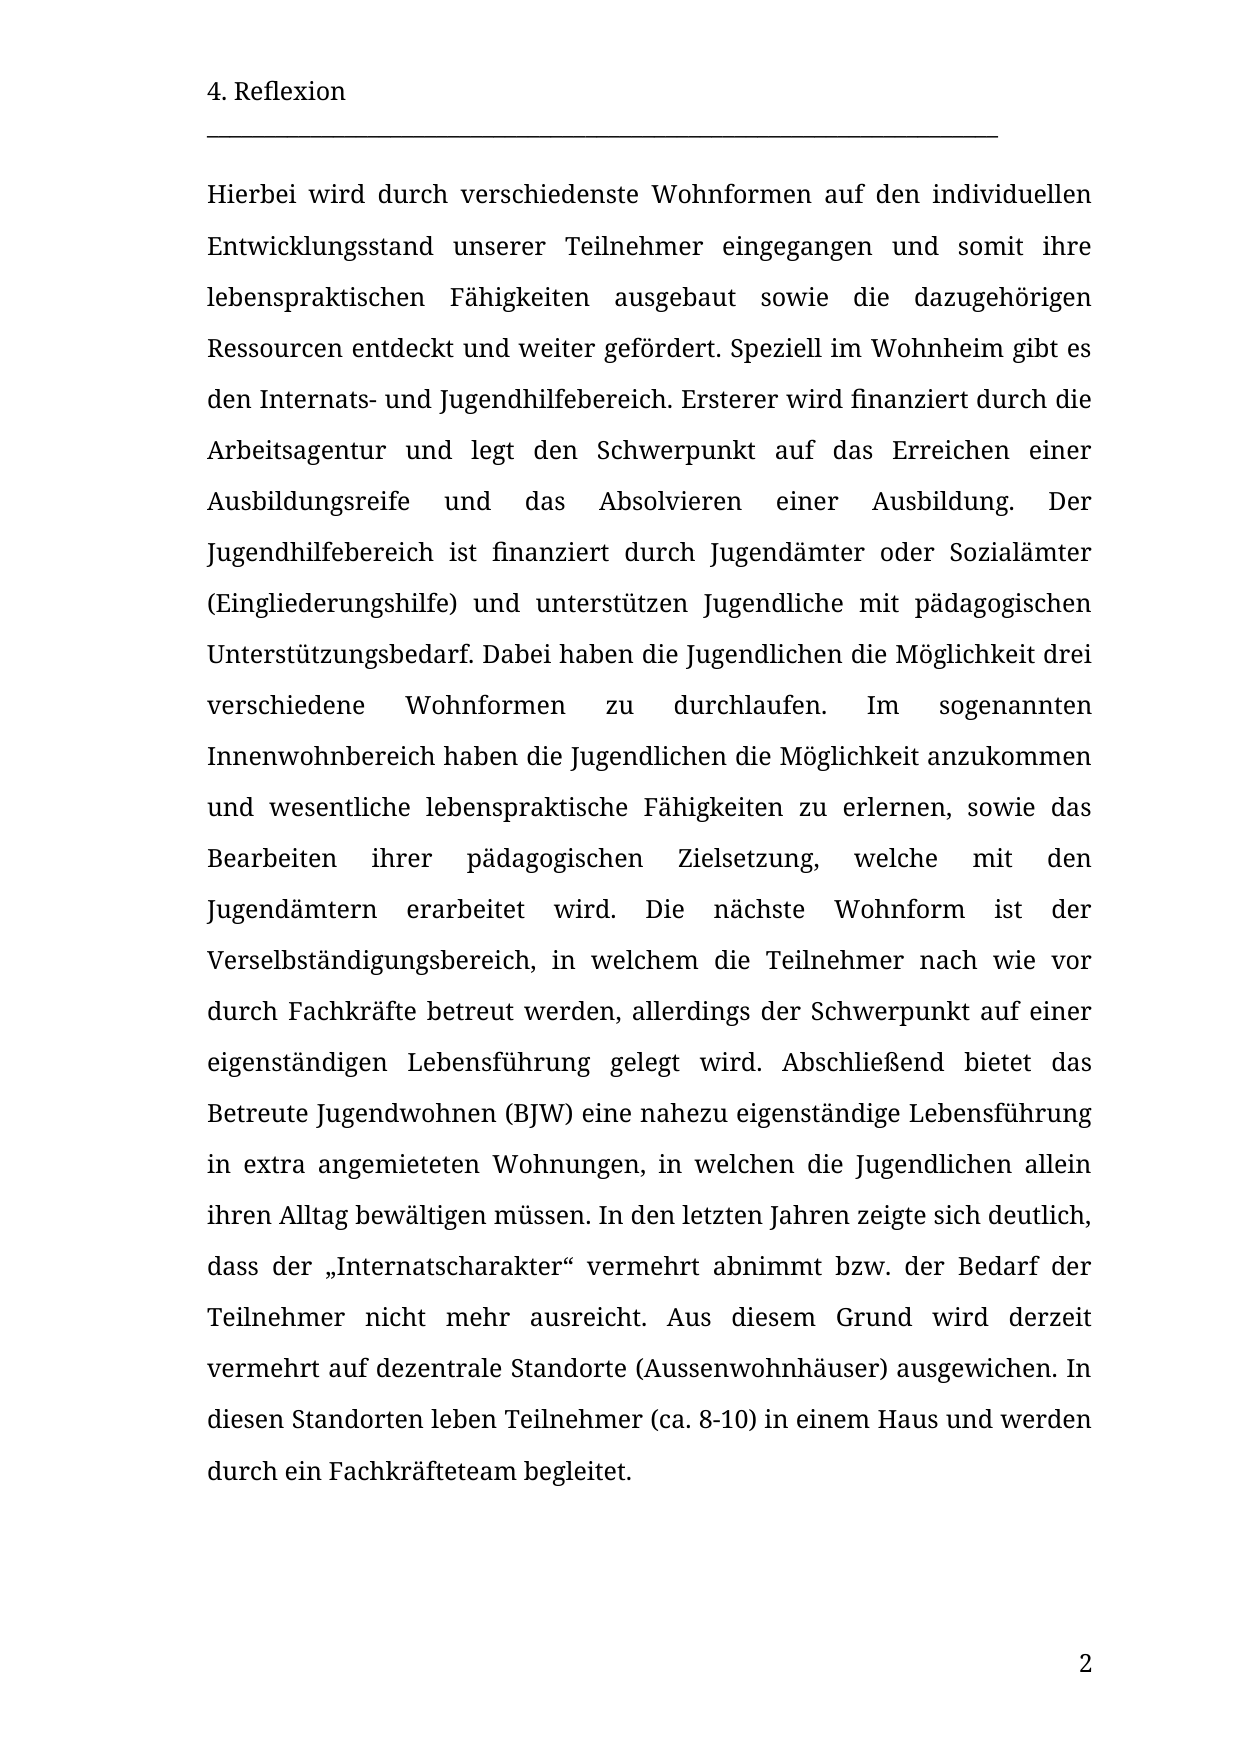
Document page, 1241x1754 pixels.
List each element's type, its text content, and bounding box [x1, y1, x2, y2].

text Hierbei wird durch verschiedenste Wohnformen auf den individuellen Entwicklungsstand unserer Teilnehmer eingegangen und somit ihre lebenspraktischen Fähigkeiten ausgebaut sowie die dazugehörigen Ressourcen entdeckt und weiter gefördert. Speziell im Wohnheim gibt es den Internats- und Jugendhilfebereich. Ersterer wird finanziert durch die Arbeitsagentur und legt den Schwerpunkt auf das Erreichen einer Ausbildungsreife und das Absolvieren einer Ausbildung. Der Jugendhilfebereich ist finanziert durch Jugendämter oder Sozialämter (Eingliederungshilfe) und unterstützen Jugendliche mit pädagogischen Unterstützungsbedarf. Dabei haben die Jugendlichen die Möglichkeit drei verschiedene Wohnformen zu durchlaufen. Im sogenannten Innenwohnbereich haben die Jugendlichen die Möglichkeit anzukommen und wesentliche lebenspraktische Fähigkeiten zu erlernen, sowie das Bearbeiten ihrer pädagogischen Zielsetzung, welche mit den Jugendämtern erarbeitet wird. Die nächste Wohnform ist der Verselbständigungsbereich, in welchem die Teilnehmer nach wie vor durch Fachkräfte betreut werden, allerdings der Schwerpunkt auf einer eigenständigen Lebensführung gelegt wird. Abschließend bietet das Betreute Jugendwohnen (BJW) eine nahezu eigenständige Lebensführung in extra angemieteten Wohnungen, in welchen die Jugendlichen allein ihren Alltag bewältigen müssen. In den letzten Jahren zeigte sich deutlich, dass der „Internatscharakter“ vermehrt abnimmt bzw. der Bedarf der Teilnehmer nicht mehr ausreicht. Aus diesem Grund wird derzeit vermehrt auf dezentrale Standorte (Aussenwohnhäuser) ausgewichen. In diesen Standorten leben Teilnehmer (ca. 8-10) in einem Haus und werden durch ein Fachkräfteteam begleitet. [207, 177, 1092, 1487]
